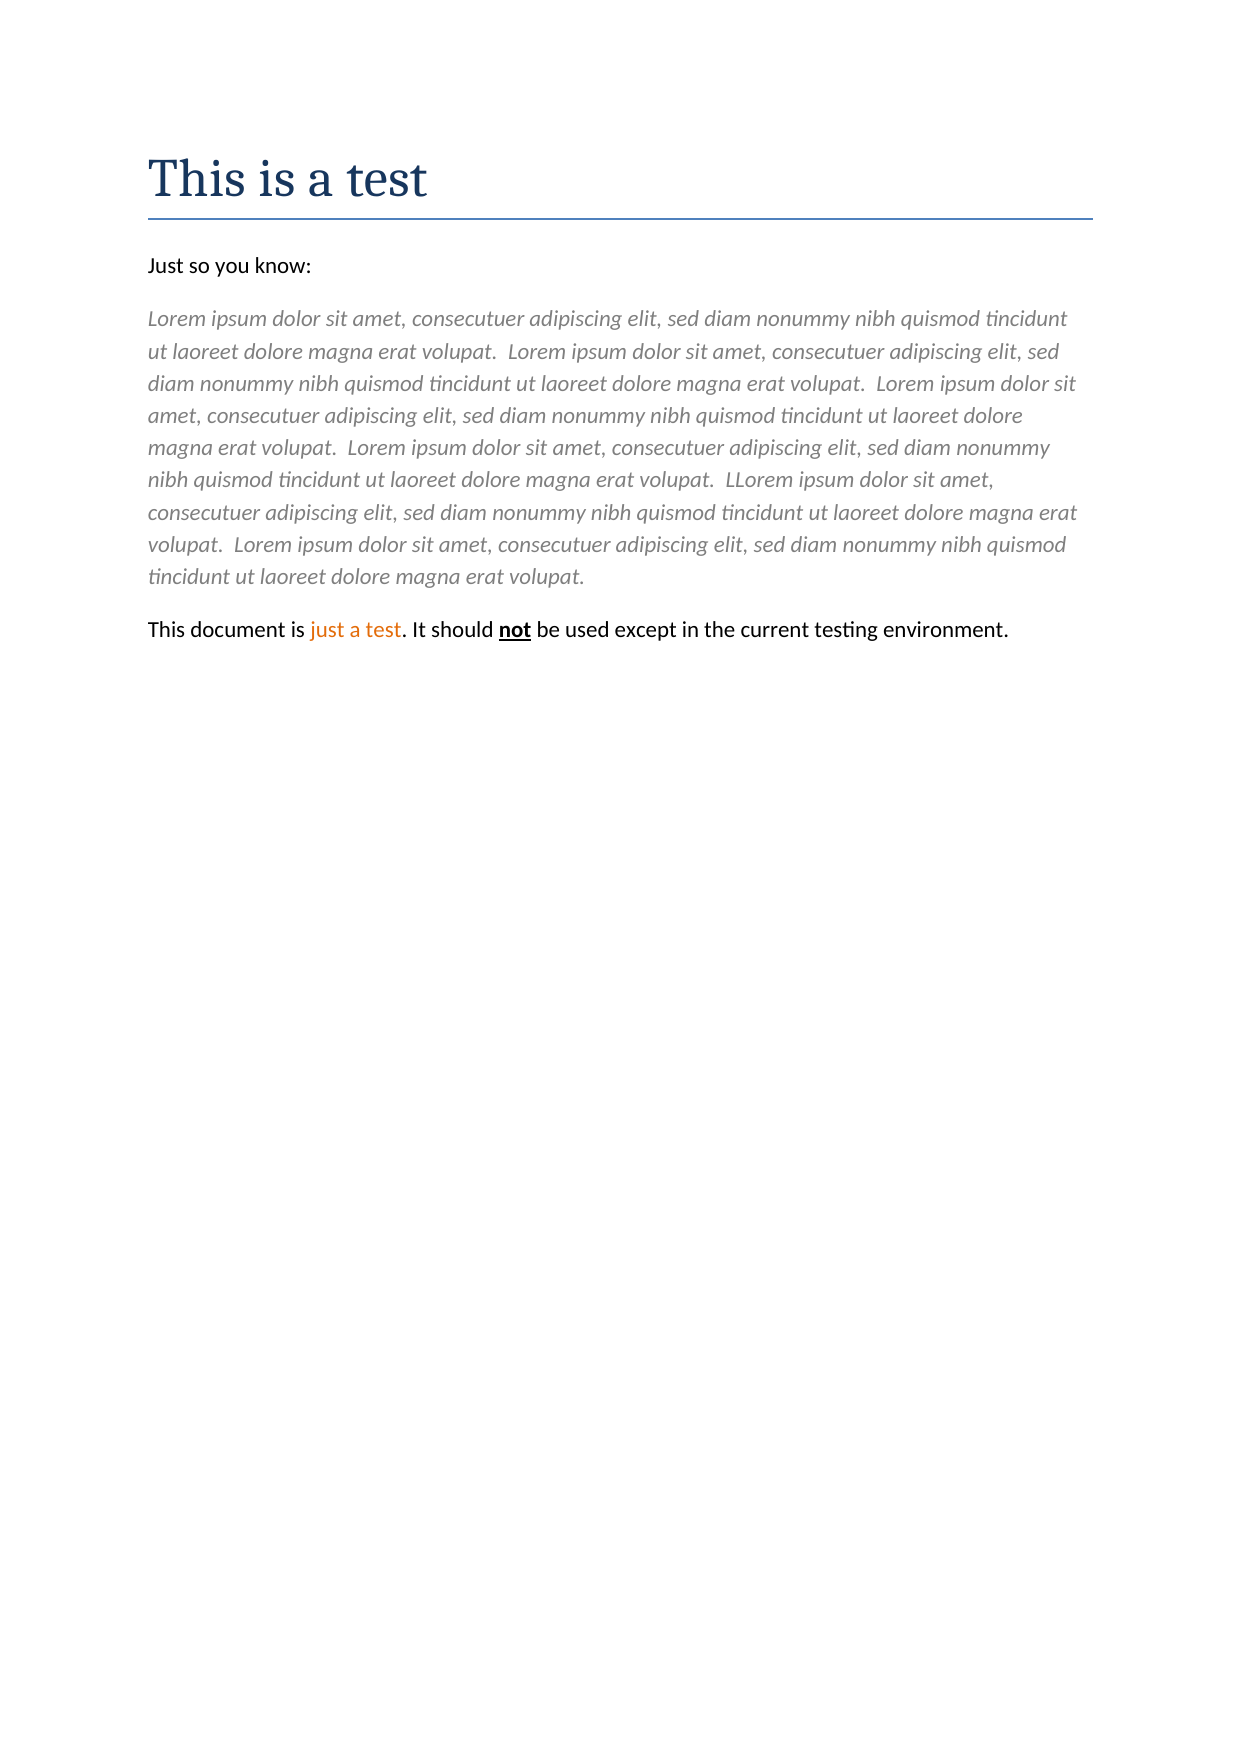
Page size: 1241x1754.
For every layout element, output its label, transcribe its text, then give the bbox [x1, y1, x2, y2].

text Lorem ipsum dolor sit amet, consecutuer adipiscing elit, sed diam nonummy nibh quismod tincidunt ut laoreet dolore magna erat volupat. Lorem ipsum dolor sit amet, consecutuer adipiscing elit, sed diam nonummy nibh quismod tincidunt ut laoreet dolore magna erat volupat. Lorem ipsum dolor sit amet, consecutuer adipiscing elit, sed diam nonummy nibh quismod tincidunt ut laoreet dolore magna erat volupat. Lorem ipsum dolor sit amet, consecutuer adipiscing elit, sed diam nonummy nibh quismod tincidunt ut laoreet dolore magna erat volupat. LLorem ipsum dolor sit amet, consecutuer adipiscing elit, sed diam nonummy nibh quismod tincidunt ut laoreet dolore magna erat volupat. Lorem ipsum dolor sit amet, consecutuer adipiscing elit, sed diam nonummy nibh quismod tincidunt ut laoreet dolore magna erat volupat. [148, 304, 1093, 590]
text This document is just a test. It should not be used except in the current testing environment. [148, 615, 1093, 643]
title This is a test [148, 148, 1093, 218]
text Just so you know: [148, 252, 1093, 279]
